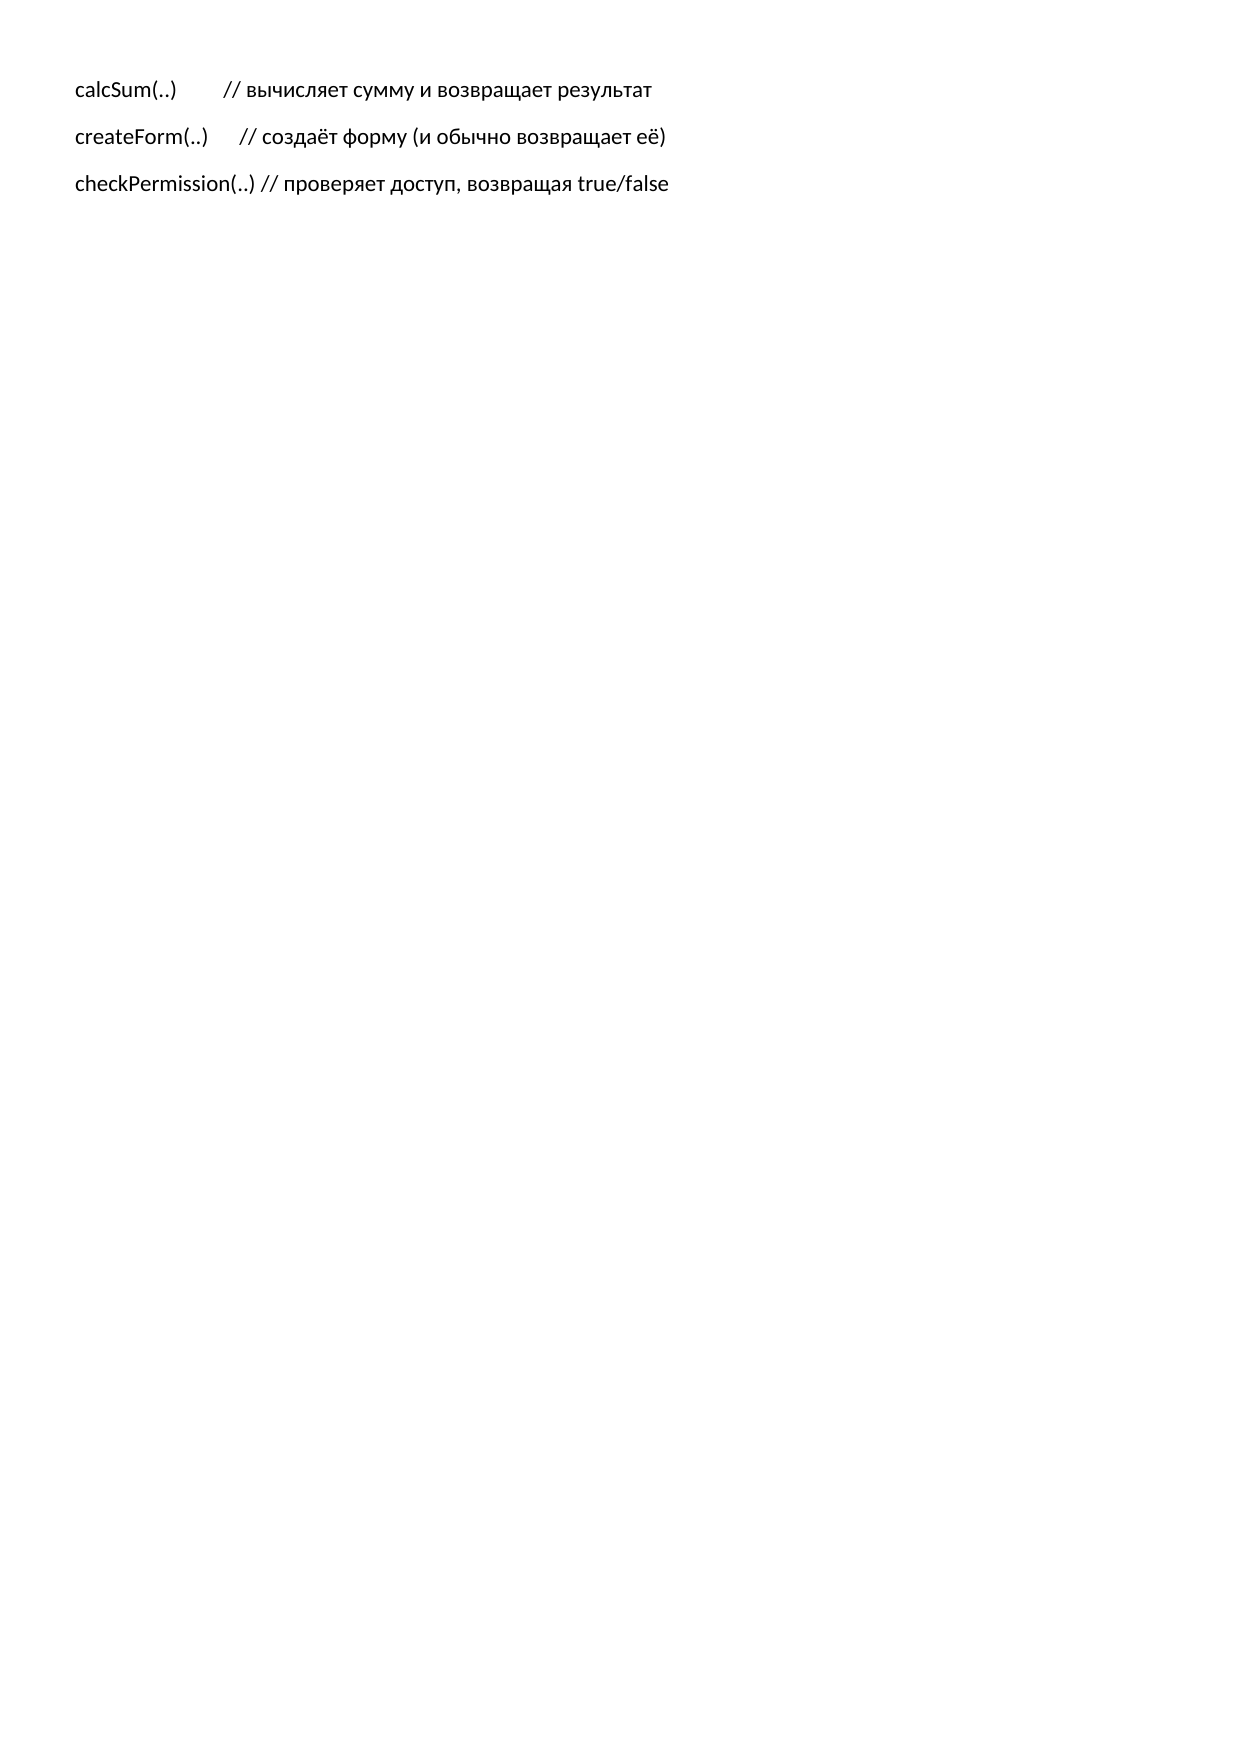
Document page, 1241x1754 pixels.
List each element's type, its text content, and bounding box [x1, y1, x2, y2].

text calcSum(..) // вычисляет сумму и возвращает результат [75, 75, 1165, 103]
text createForm(..) // создаёт форму (и обычно возвращает её) [75, 122, 1165, 150]
text checkPermission(..) // проверяет доступ, возвращая true/false [75, 169, 1165, 197]
